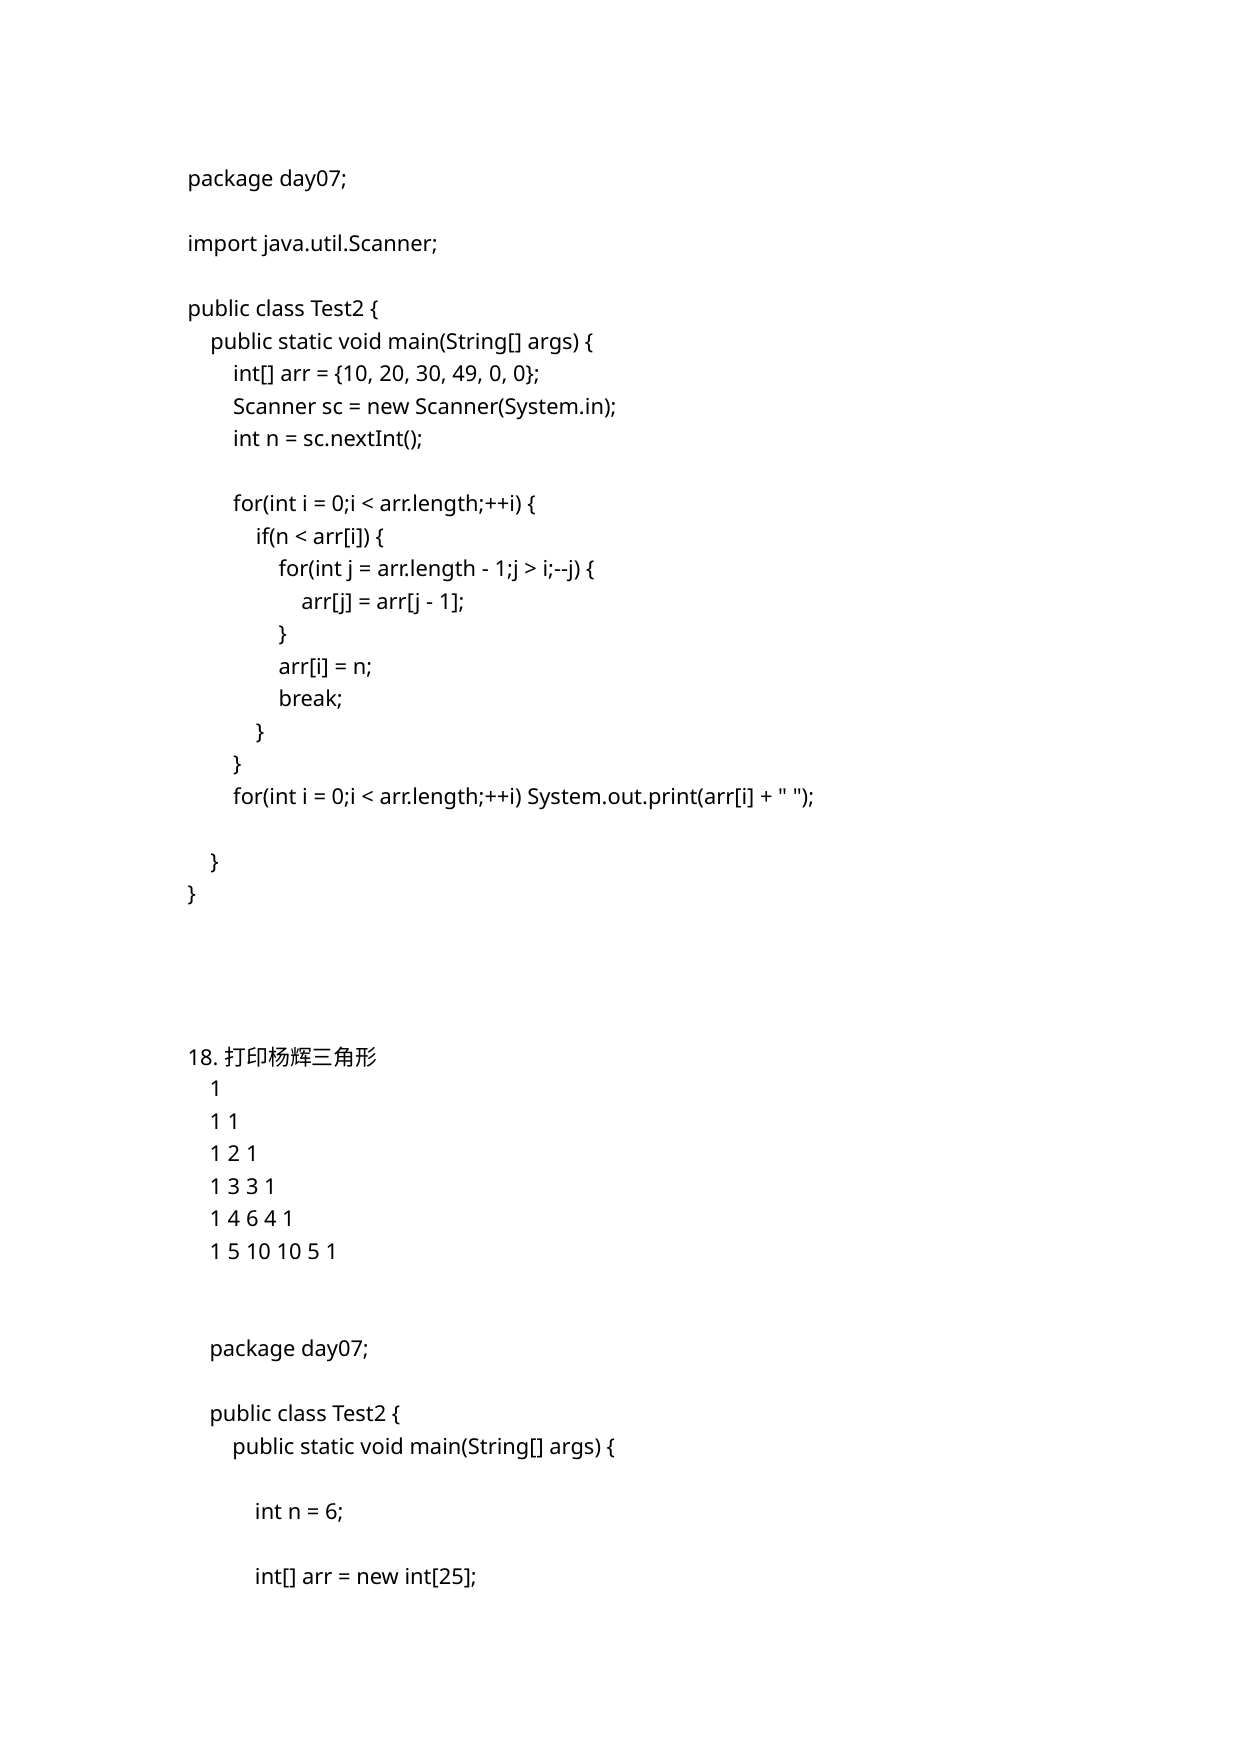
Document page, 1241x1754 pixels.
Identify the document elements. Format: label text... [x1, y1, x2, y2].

text 1 1 [187, 1104, 1053, 1137]
list arr[j] = arr[j - 1]; [187, 584, 1053, 617]
list } [187, 617, 1053, 649]
text public class Test2 { [187, 1397, 1053, 1429]
list import java.util.Scanner; [187, 227, 1053, 259]
text 1 5 10 10 5 1 [187, 1234, 1053, 1267]
list public class Test2 { [187, 292, 1053, 324]
text 1 3 3 1 [187, 1169, 1053, 1202]
list arr[i] = n; [187, 649, 1053, 682]
list for(int i = 0;i < arr.length;++i) { [187, 487, 1053, 519]
list int n = sc.nextInt(); [187, 422, 1053, 454]
list } [187, 714, 1053, 747]
list } [187, 747, 1053, 779]
list package day07; [187, 162, 1053, 194]
list for(int i = 0;i < arr.length;++i) System.out.print(arr[i] + " "); [187, 779, 1053, 812]
list public static void main(String[] args) { [187, 324, 1053, 357]
list Scanner sc = new Scanner(System.in); [187, 389, 1053, 422]
text public static void main(String[] args) { [187, 1429, 1053, 1462]
text 1 2 1 [187, 1137, 1053, 1169]
text package day07; [187, 1332, 1053, 1364]
text 1 4 6 4 1 [187, 1202, 1053, 1234]
text 1 [187, 1072, 1053, 1104]
list } [187, 877, 1053, 909]
list int[] arr = {10, 20, 30, 49, 0, 0}; [187, 357, 1053, 389]
list for(int j = arr.length - 1;j > i;--j) { [187, 552, 1053, 584]
text int[] arr = new int[25]; [187, 1559, 1053, 1592]
list break; [187, 682, 1053, 714]
list } [187, 844, 1053, 877]
text int n = 6; [187, 1494, 1053, 1527]
list 18. 打印杨辉三角形 [187, 1039, 1053, 1072]
list if(n < arr[i]) { [187, 519, 1053, 552]
